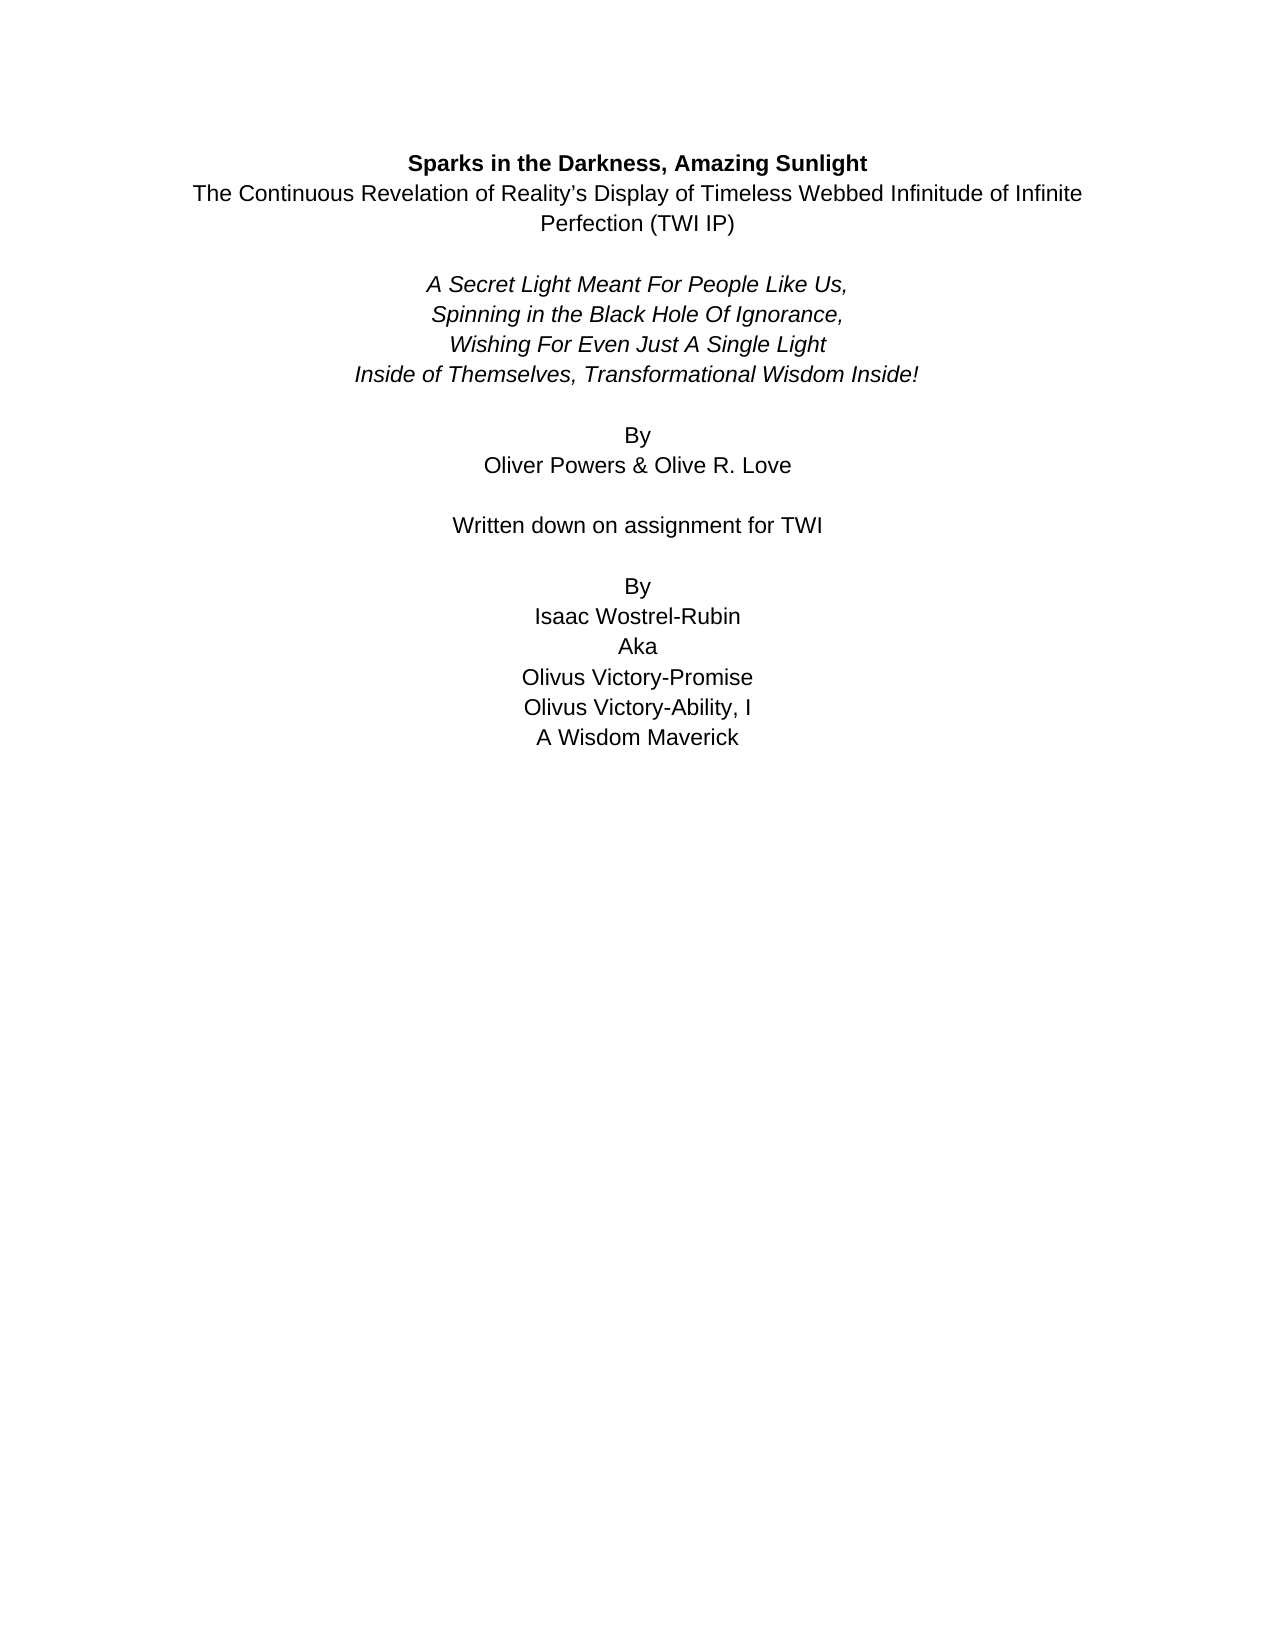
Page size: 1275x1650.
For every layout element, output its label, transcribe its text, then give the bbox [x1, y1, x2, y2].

text By [150, 573, 1125, 599]
text Sparks in the Darkness, Amazing Sunlight [150, 150, 1125, 176]
text Aka [150, 633, 1125, 660]
text Oliver Powers & Olive R. Love [150, 452, 1125, 478]
text Wishing For Even Just A Single Light [150, 331, 1125, 358]
text By [150, 422, 1125, 448]
text A Wisdom Maverick [150, 724, 1125, 750]
text Spinning in the Black Hole Of Ignorance, [150, 301, 1125, 327]
text A Secret Light Meant For People Like Us, [150, 271, 1125, 297]
text Olivus Victory-Promise [150, 663, 1125, 690]
text Olivus Victory-Ability, I [150, 694, 1125, 720]
text Written down on assignment for TWI [150, 512, 1125, 539]
text Isaac Wostrel-Rubin [150, 603, 1125, 629]
text The Continuous Revelation of Reality’s Display of Timeless Webbed Infinitude of Infinite Perfection (TWI IP) [150, 180, 1125, 237]
text Inside of Themselves, Transformational Wisdom Inside! [150, 361, 1125, 388]
